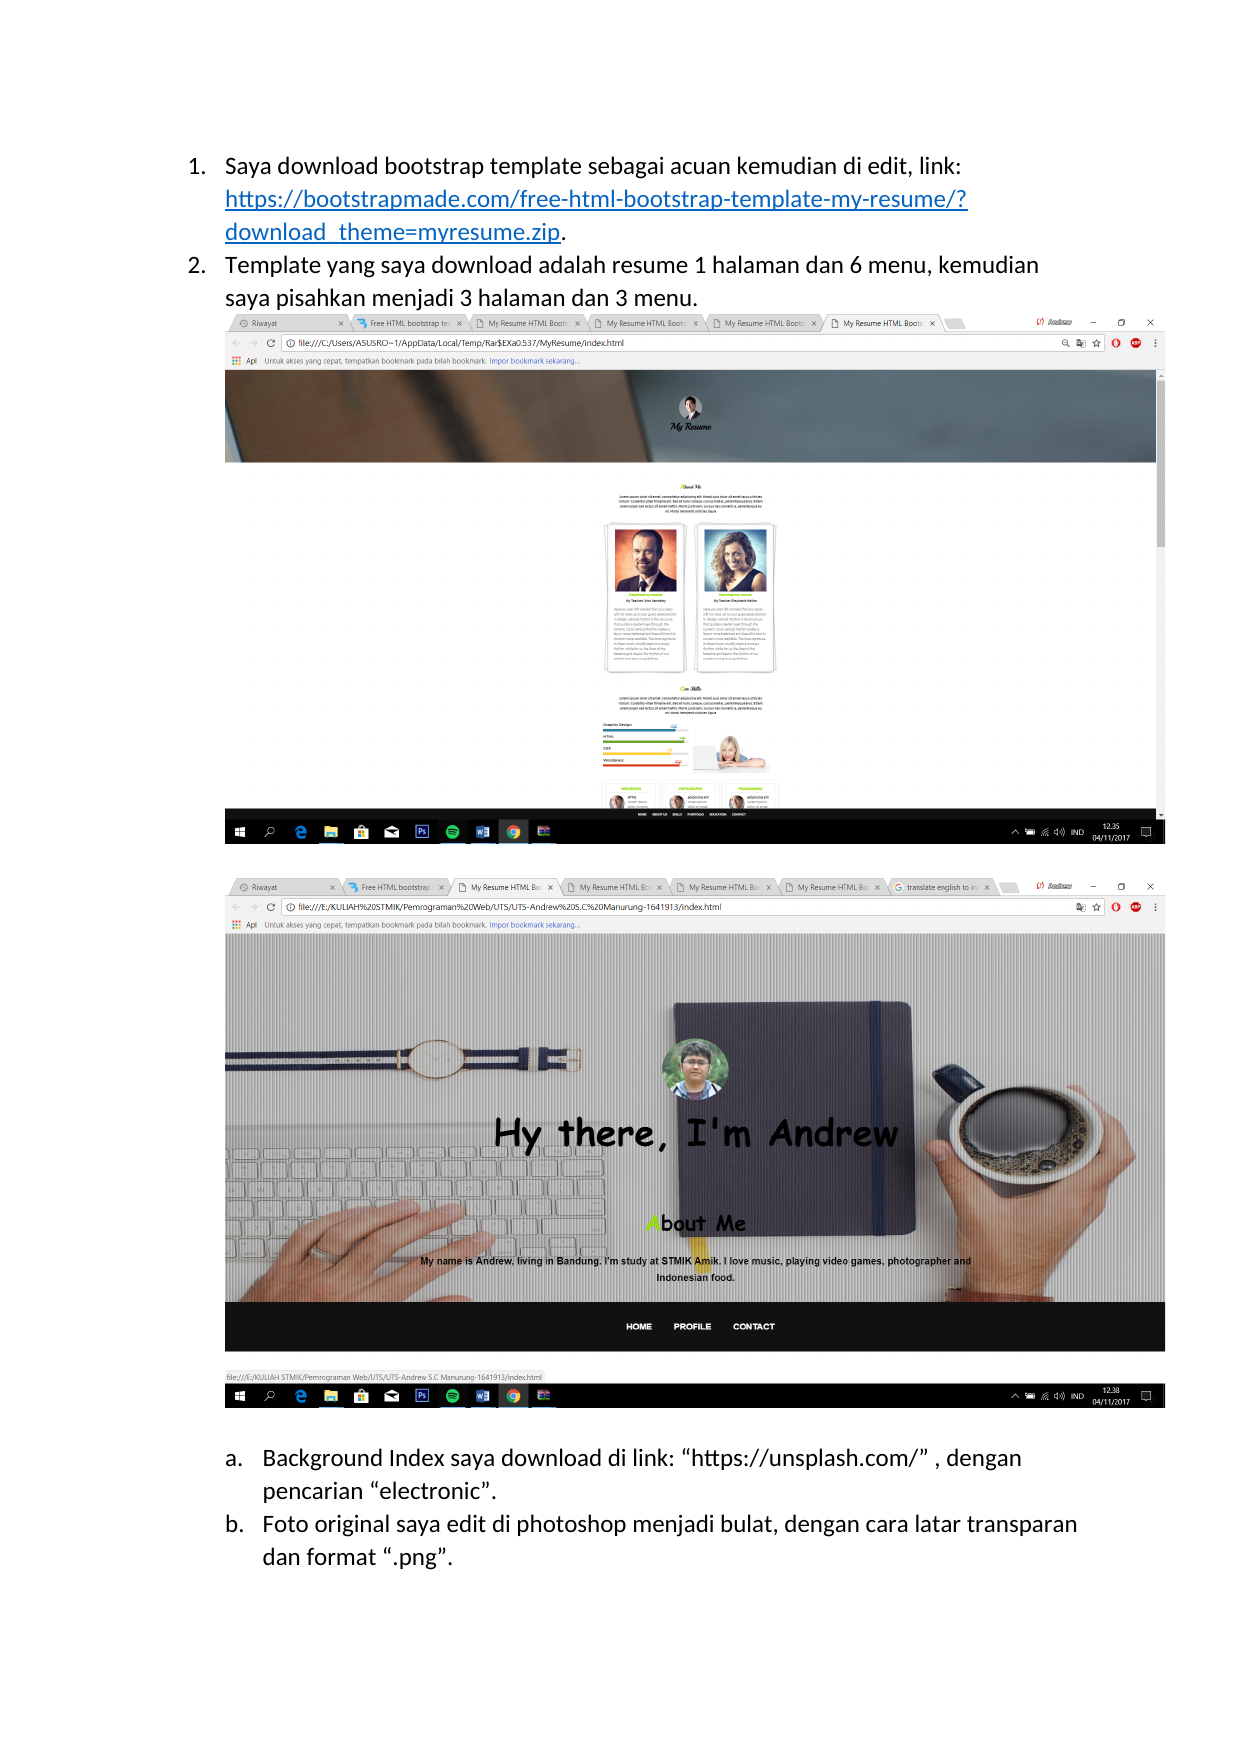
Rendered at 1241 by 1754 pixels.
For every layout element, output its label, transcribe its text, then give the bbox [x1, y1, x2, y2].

list Template yang saya download adalah resume 1 halaman dan 6 menu, kemudian saya pisahkan menjadi 3 halaman dan 3 menu. [187, 249, 1090, 312]
picture [225, 314, 1166, 844]
list Background Index saya download di link: “https://unsplash.com/” , dengan pencarian “electronic”. [225, 1442, 1090, 1506]
picture [225, 878, 1166, 1408]
list Foto original saya edit di photoshop menjadi bulat, dengan cara latar transparan dan format “.png”. [225, 1508, 1090, 1572]
list Saya download bootstrap template sebagai acuan kemudian di edit, link: https://bootstrapmade.com/free-html-bootstrap-template-my-resume/?download_theme=myresume.zip. [187, 150, 1090, 246]
